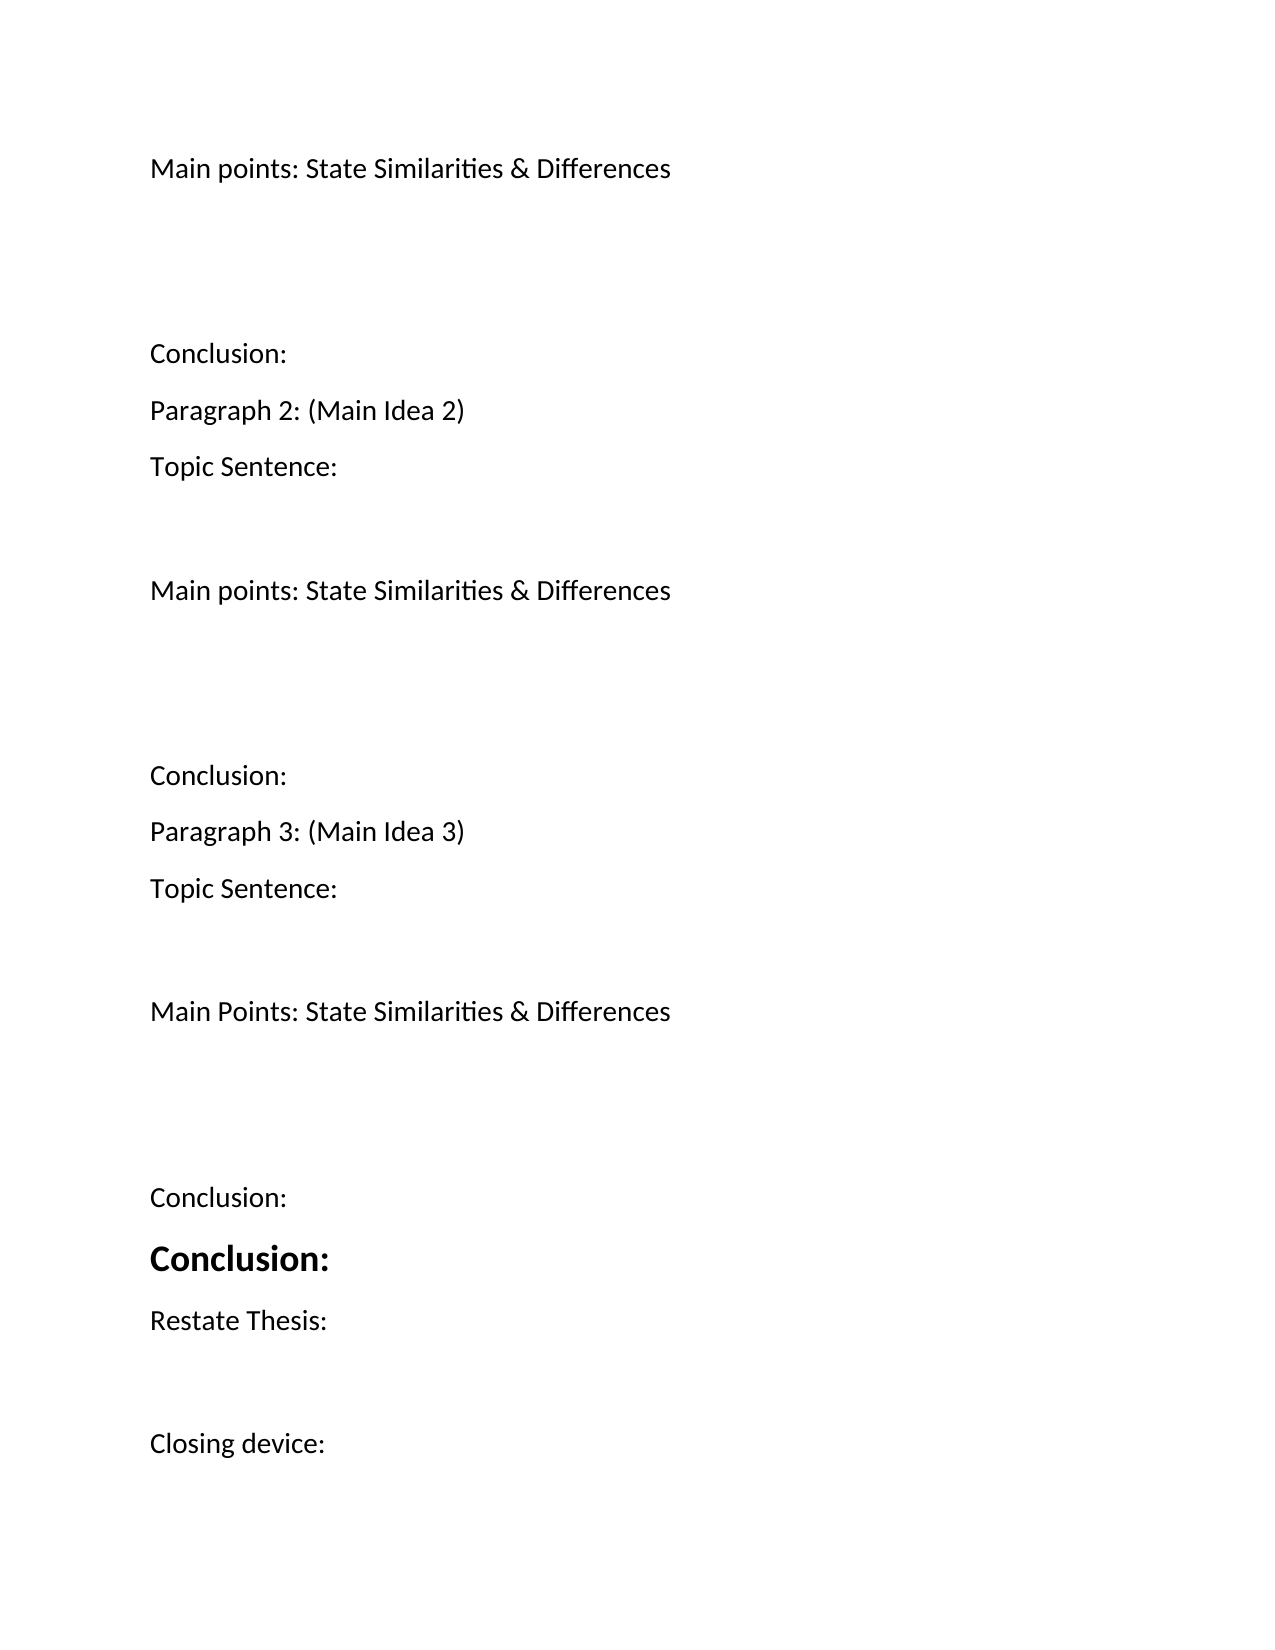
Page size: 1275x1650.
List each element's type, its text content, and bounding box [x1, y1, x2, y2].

text Paragraph 2: (Main Idea 2) [150, 392, 1125, 427]
text Closing device: [150, 1426, 1125, 1461]
text Main Points: State Similarities & Differences [150, 993, 1125, 1029]
text Conclusion: [150, 1235, 1125, 1281]
text Conclusion: [150, 335, 1125, 371]
text Main points: State Similarities & Differences [150, 150, 1125, 186]
text Conclusion: [150, 757, 1125, 793]
text Conclusion: [150, 1179, 1125, 1214]
text Topic Sentence: [150, 448, 1125, 484]
text Main points: State Similarities & Differences [150, 572, 1125, 607]
text Restate Thesis: [150, 1302, 1125, 1338]
text Paragraph 3: (Main Idea 3) [150, 813, 1125, 849]
text Topic Sentence: [150, 870, 1125, 906]
